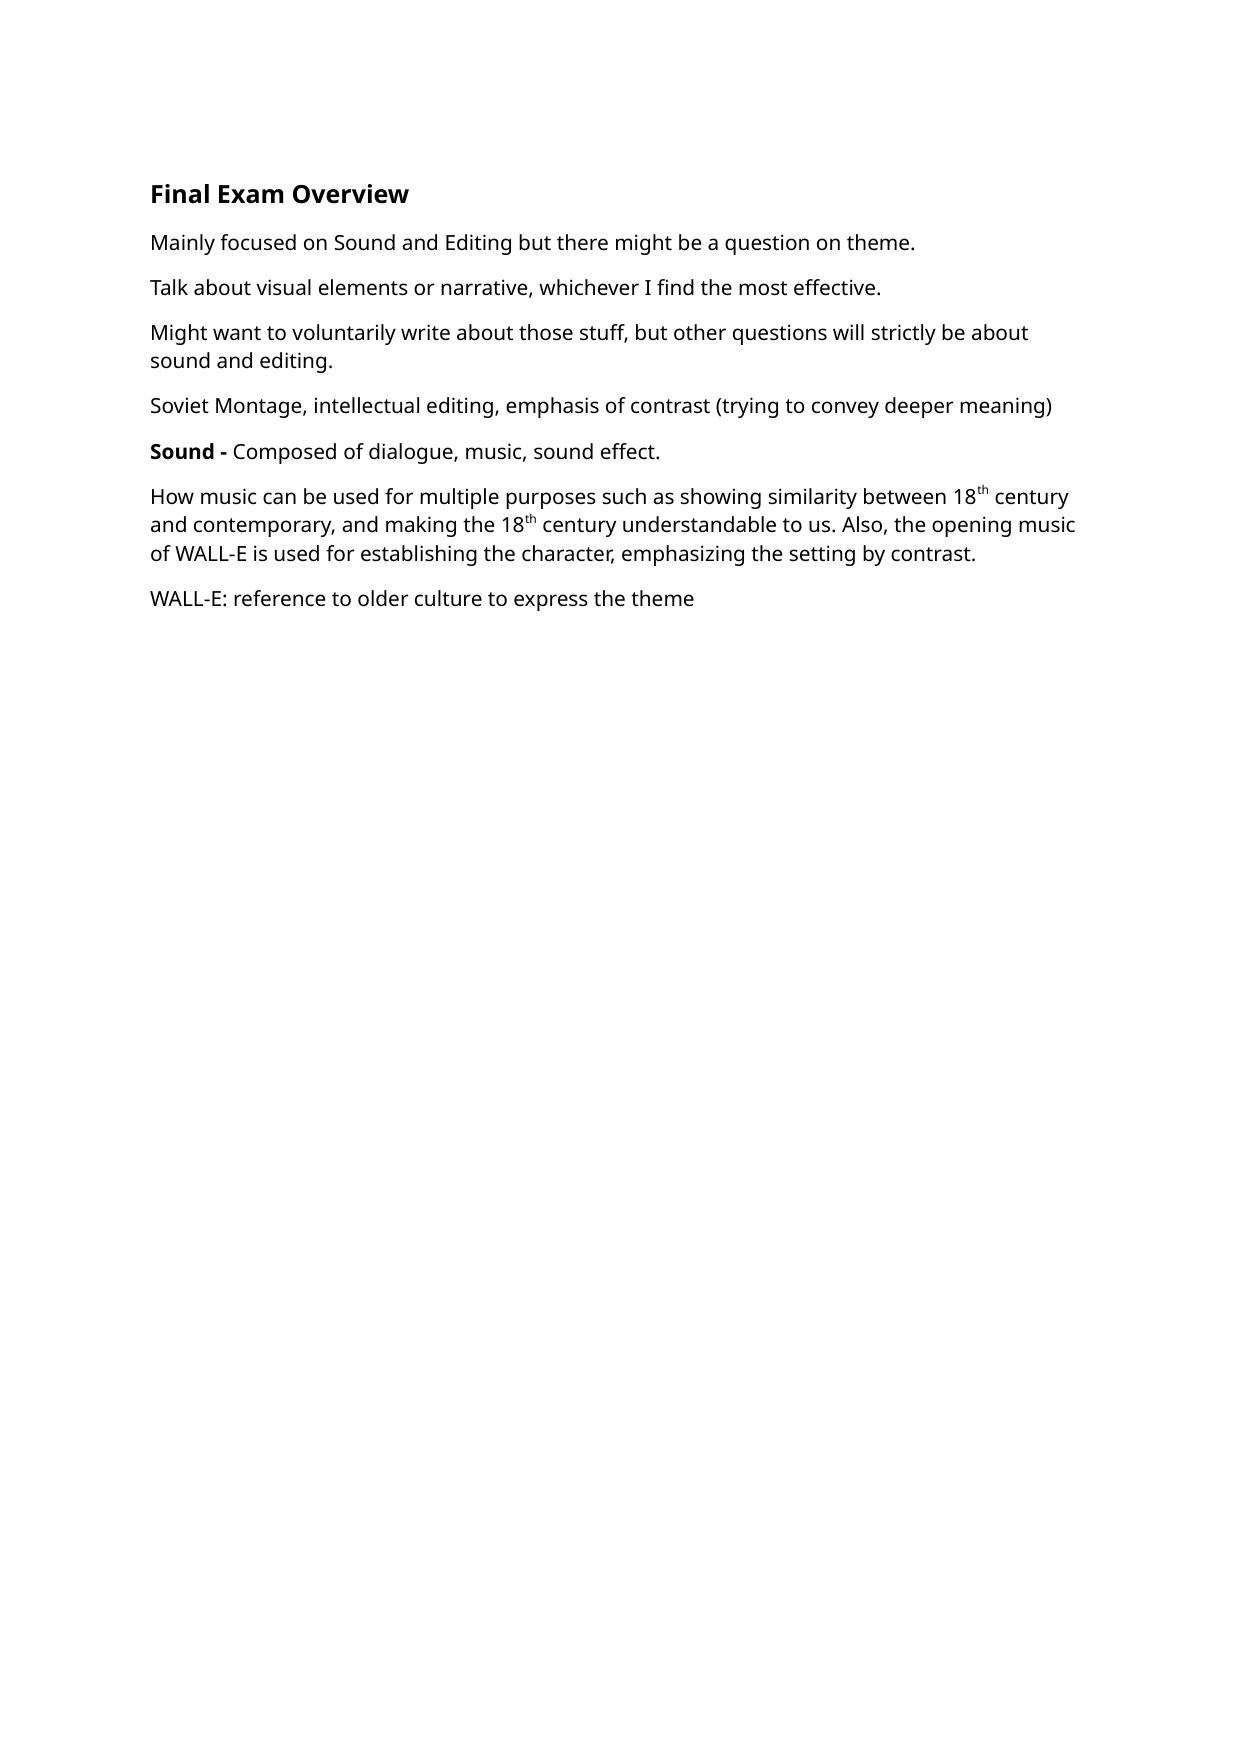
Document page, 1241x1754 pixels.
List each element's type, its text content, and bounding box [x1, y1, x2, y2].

text Sound - Composed of dialogue, music, sound effect. [150, 437, 1090, 465]
text Might want to voluntarily write about those stuff, but other questions will strictly be about sound and editing. [150, 318, 1090, 375]
text Mainly focused on Sound and Editing but there might be a question on theme. [150, 228, 1090, 256]
text WALL-E: reference to older culture to express the theme [150, 584, 1090, 612]
text Talk about visual elements or narrative, whichever I find the most effective. [150, 273, 1090, 301]
text Final Exam Overview [150, 177, 1090, 211]
text Soviet Montage, intellectual editing, emphasis of contrast (trying to convey deeper meaning) [150, 392, 1090, 420]
text How music can be used for multiple purposes such as showing similarity between 18th century and contemporary, and making the 18th century understandable to us. Also, the opening music of WALL-E is used for establishing the character, emphasizing the setting by contrast. [150, 482, 1090, 567]
